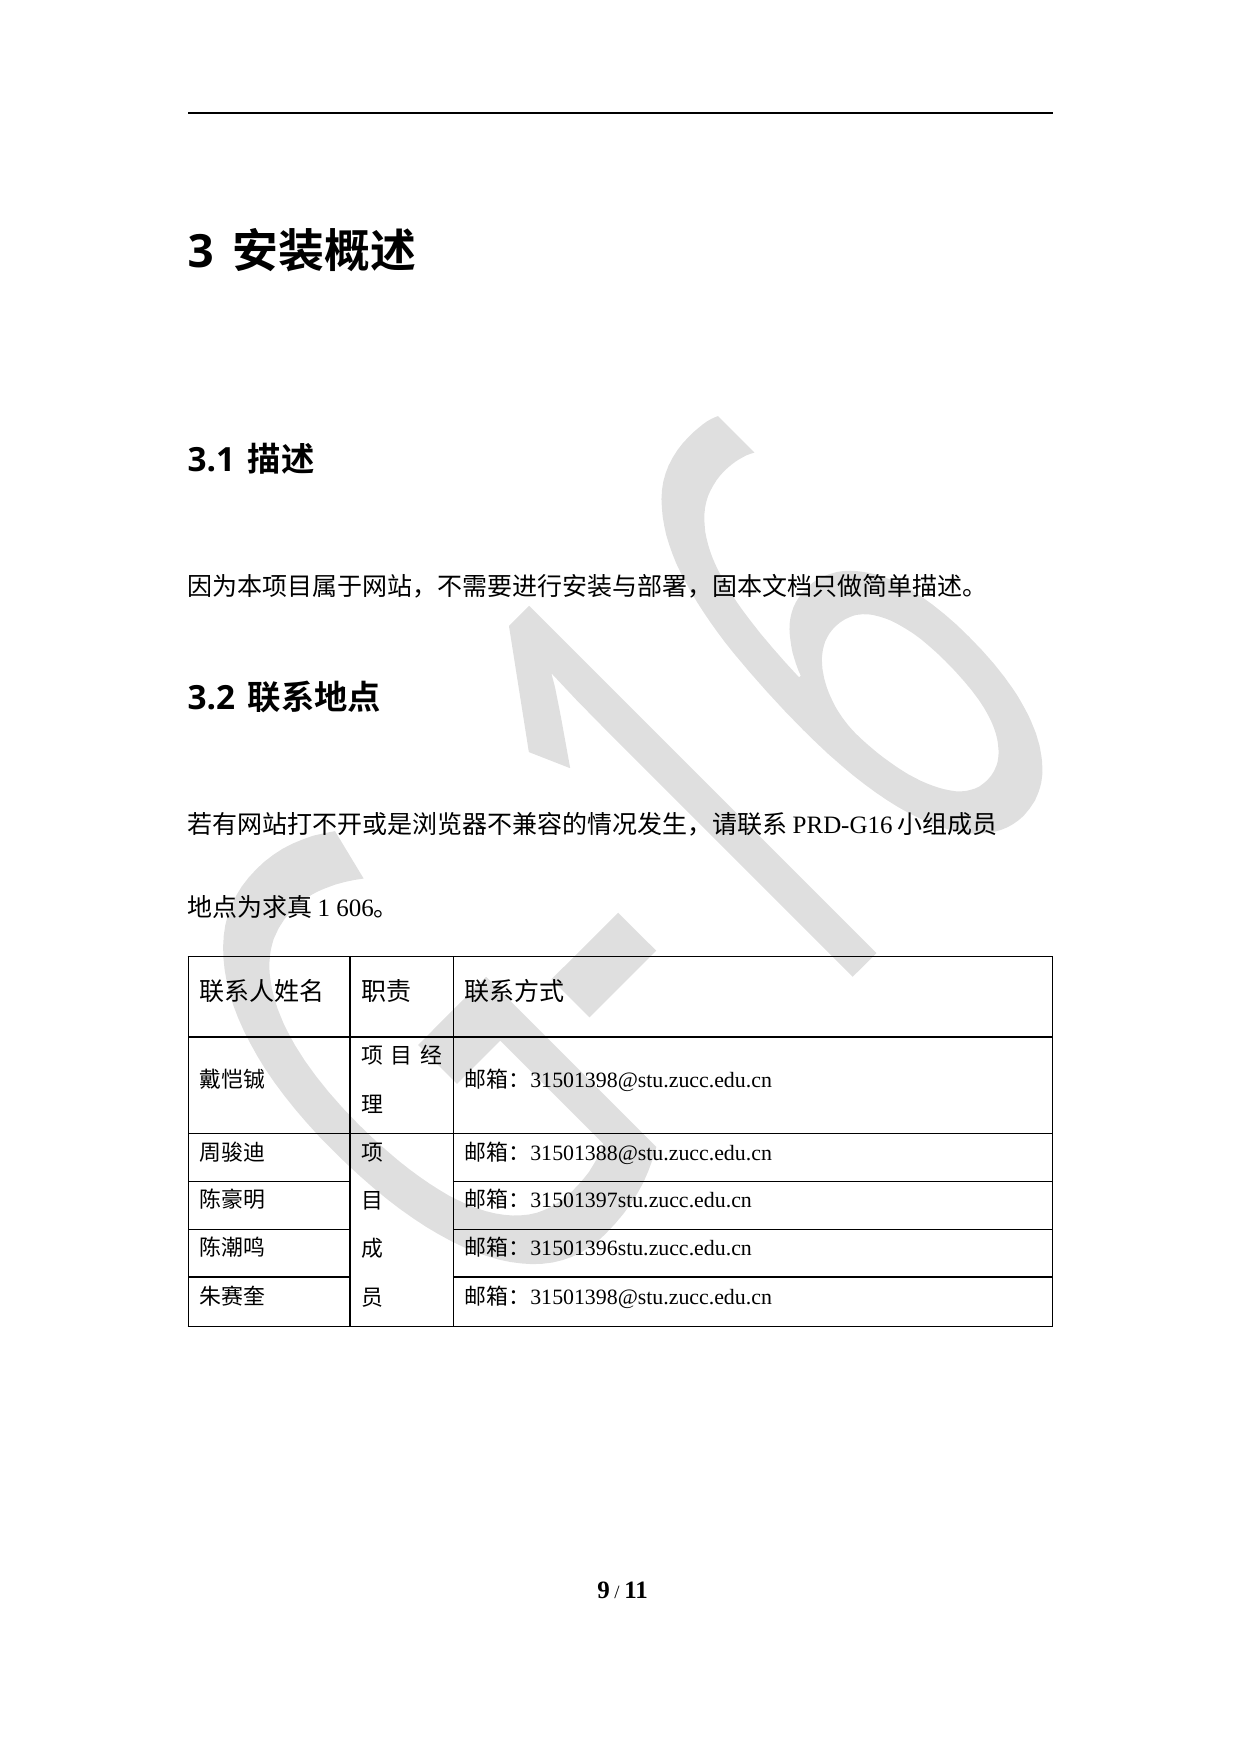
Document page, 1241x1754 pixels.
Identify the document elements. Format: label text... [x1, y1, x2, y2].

subtitle 联系地点 [187, 662, 1053, 727]
subtitle 安装概述 [187, 199, 1053, 297]
table_cell 朱赛奎 [189, 1278, 349, 1326]
table_header 联系方式 [454, 957, 1052, 1036]
table_cell 陈豪明 [189, 1182, 349, 1229]
subtitle 描述 [187, 425, 1053, 490]
table_cell 邮箱：31501396stu.zucc.edu.cn [454, 1230, 1052, 1276]
table_cell 邮箱：31501397stu.zucc.edu.cn [454, 1182, 1052, 1229]
text 若有网站打不开或是浏览器不兼容的情况发生，请联系PRD-G16小组成员 [187, 790, 1053, 855]
table_cell 项 目 成 员 [351, 1134, 453, 1326]
table_cell 周骏迪 [189, 1134, 349, 1181]
table_cell 邮箱：31501398@stu.zucc.edu.cn [454, 1278, 1052, 1326]
text 因为本项目属于网站，不需要进行安装与部署，固本文档只做简单描述。 [187, 552, 1053, 617]
table_cell 项目经理 [351, 1038, 453, 1133]
table_header 联系人姓名 [189, 957, 349, 1036]
text 地点为求真1 606。 [187, 873, 1053, 938]
table_header 职责 [351, 957, 453, 1036]
table_cell 邮箱：31501388@stu.zucc.edu.cn [454, 1134, 1052, 1181]
table_cell 陈潮鸣 [189, 1230, 349, 1276]
table_cell 戴恺铖 [189, 1038, 349, 1133]
table_cell 邮箱：31501398@stu.zucc.edu.cn [454, 1038, 1052, 1133]
